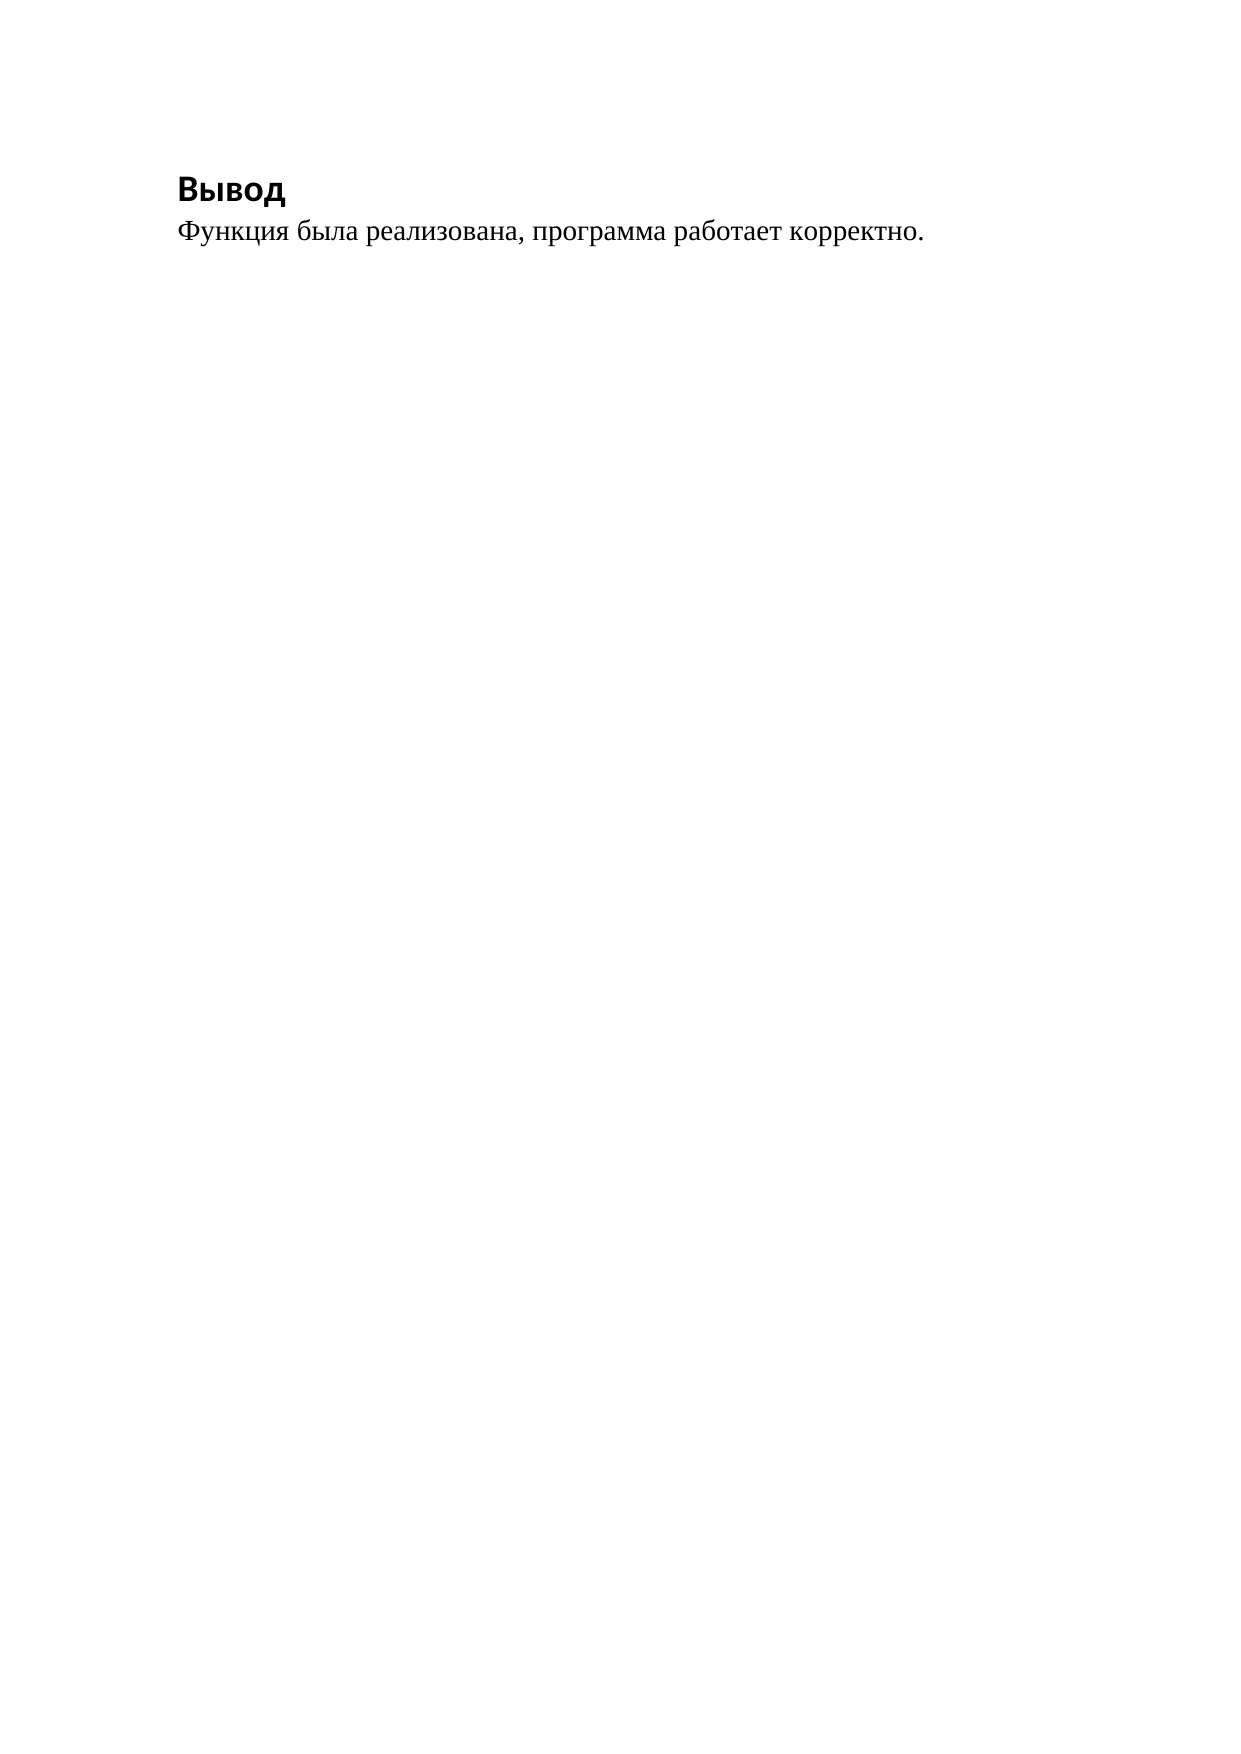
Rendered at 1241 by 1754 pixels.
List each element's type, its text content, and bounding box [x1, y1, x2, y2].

text Вывод Функция была реализована, программа работает корректно. [177, 165, 1152, 247]
